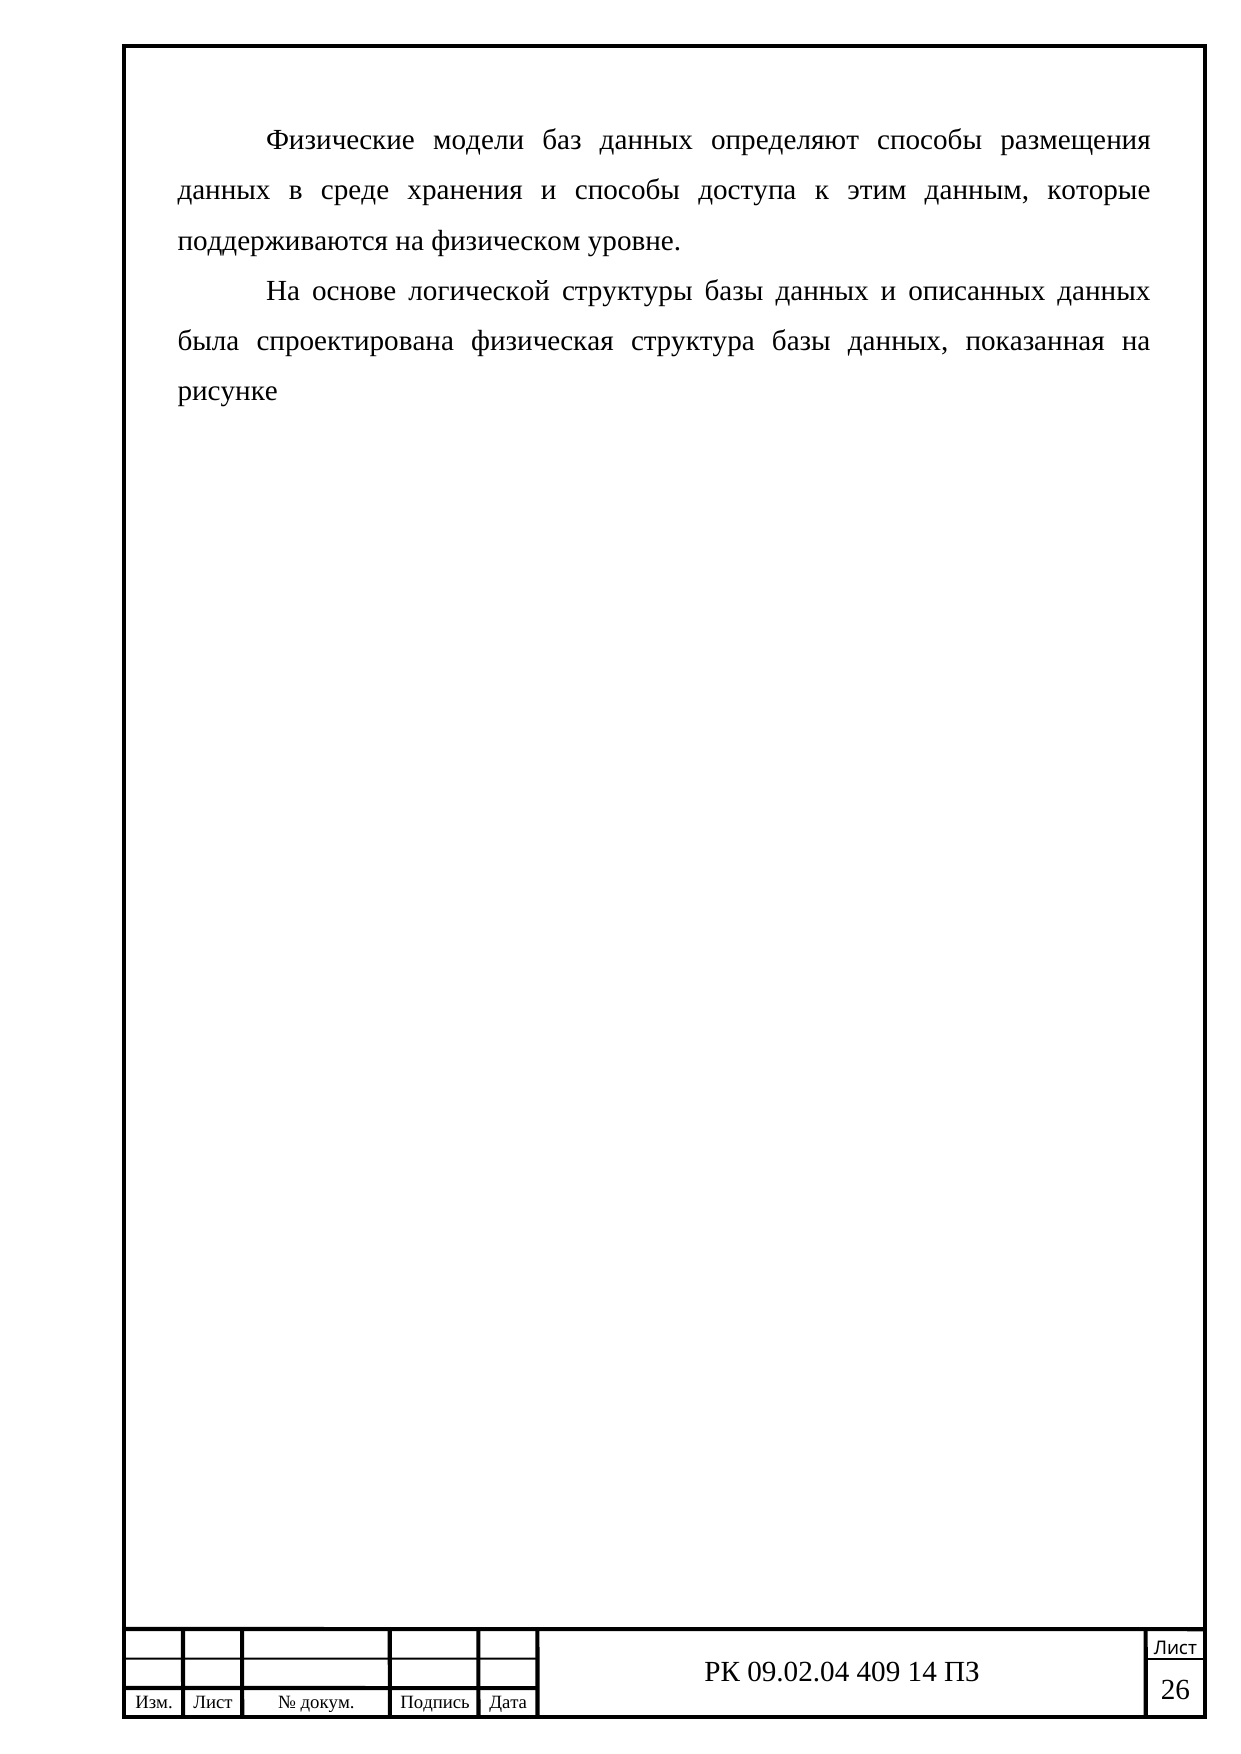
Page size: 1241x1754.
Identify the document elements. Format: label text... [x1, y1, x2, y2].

text Физические модели баз данных определяют способы размещения данных в среде хранения и способы доступа к этим данным, которые поддерживаются на физическом уровне. [177, 122, 1152, 256]
text На основе логической структуры базы данных и описанных данных была спроектирована физическая структура базы данных, показанная на рисунке [177, 273, 1152, 407]
